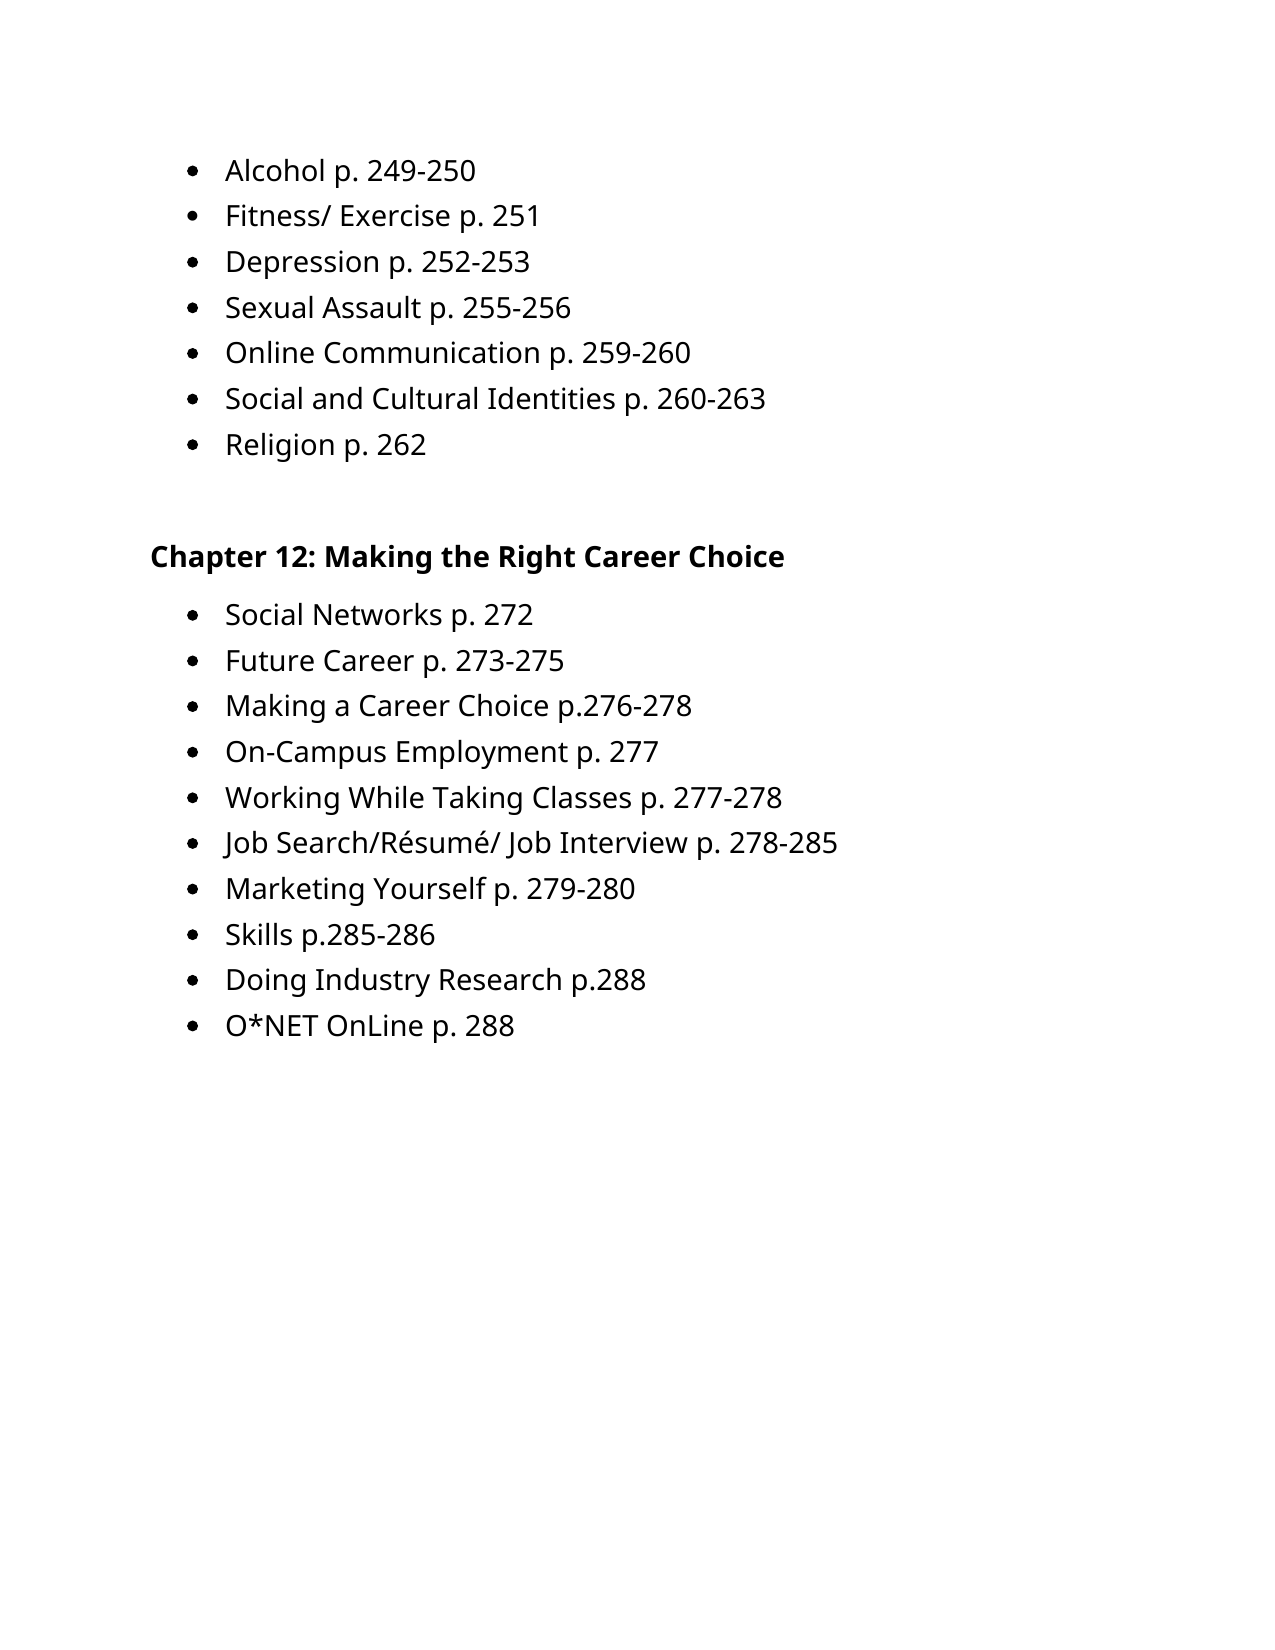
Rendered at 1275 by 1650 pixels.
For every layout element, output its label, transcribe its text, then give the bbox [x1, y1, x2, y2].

list Fitness/ Exercise p. 251 [187, 196, 1125, 235]
text Chapter 12: Making the Right Career Choice [150, 536, 1125, 576]
list Sexual Assault p. 255-256 [187, 287, 1125, 327]
list Making a Career Choice p.276-278 [187, 686, 1125, 725]
list Doing Industry Research p.288 [187, 959, 1125, 999]
list Social and Cultural Identities p. 260-263 [187, 378, 1125, 418]
list Working While Taking Classes p. 277-278 [187, 777, 1125, 817]
list On-Campus Employment p. 277 [187, 731, 1125, 771]
list Job Search/Résumé/ Job Interview p. 278-285 [187, 823, 1125, 862]
list Alcohol p. 249-250 [187, 150, 1125, 190]
list Future Career p. 273-275 [187, 640, 1125, 680]
list Online Communication p. 259-260 [187, 332, 1125, 372]
list O*NET OnLine p. 288 [187, 1005, 1125, 1045]
list Social Networks p. 272 [187, 594, 1125, 634]
list Skills p.285-286 [187, 914, 1125, 953]
list Marketing Yourself p. 279-280 [187, 868, 1125, 908]
list Depression p. 252-253 [187, 241, 1125, 281]
list Religion p. 262 [187, 424, 1125, 463]
